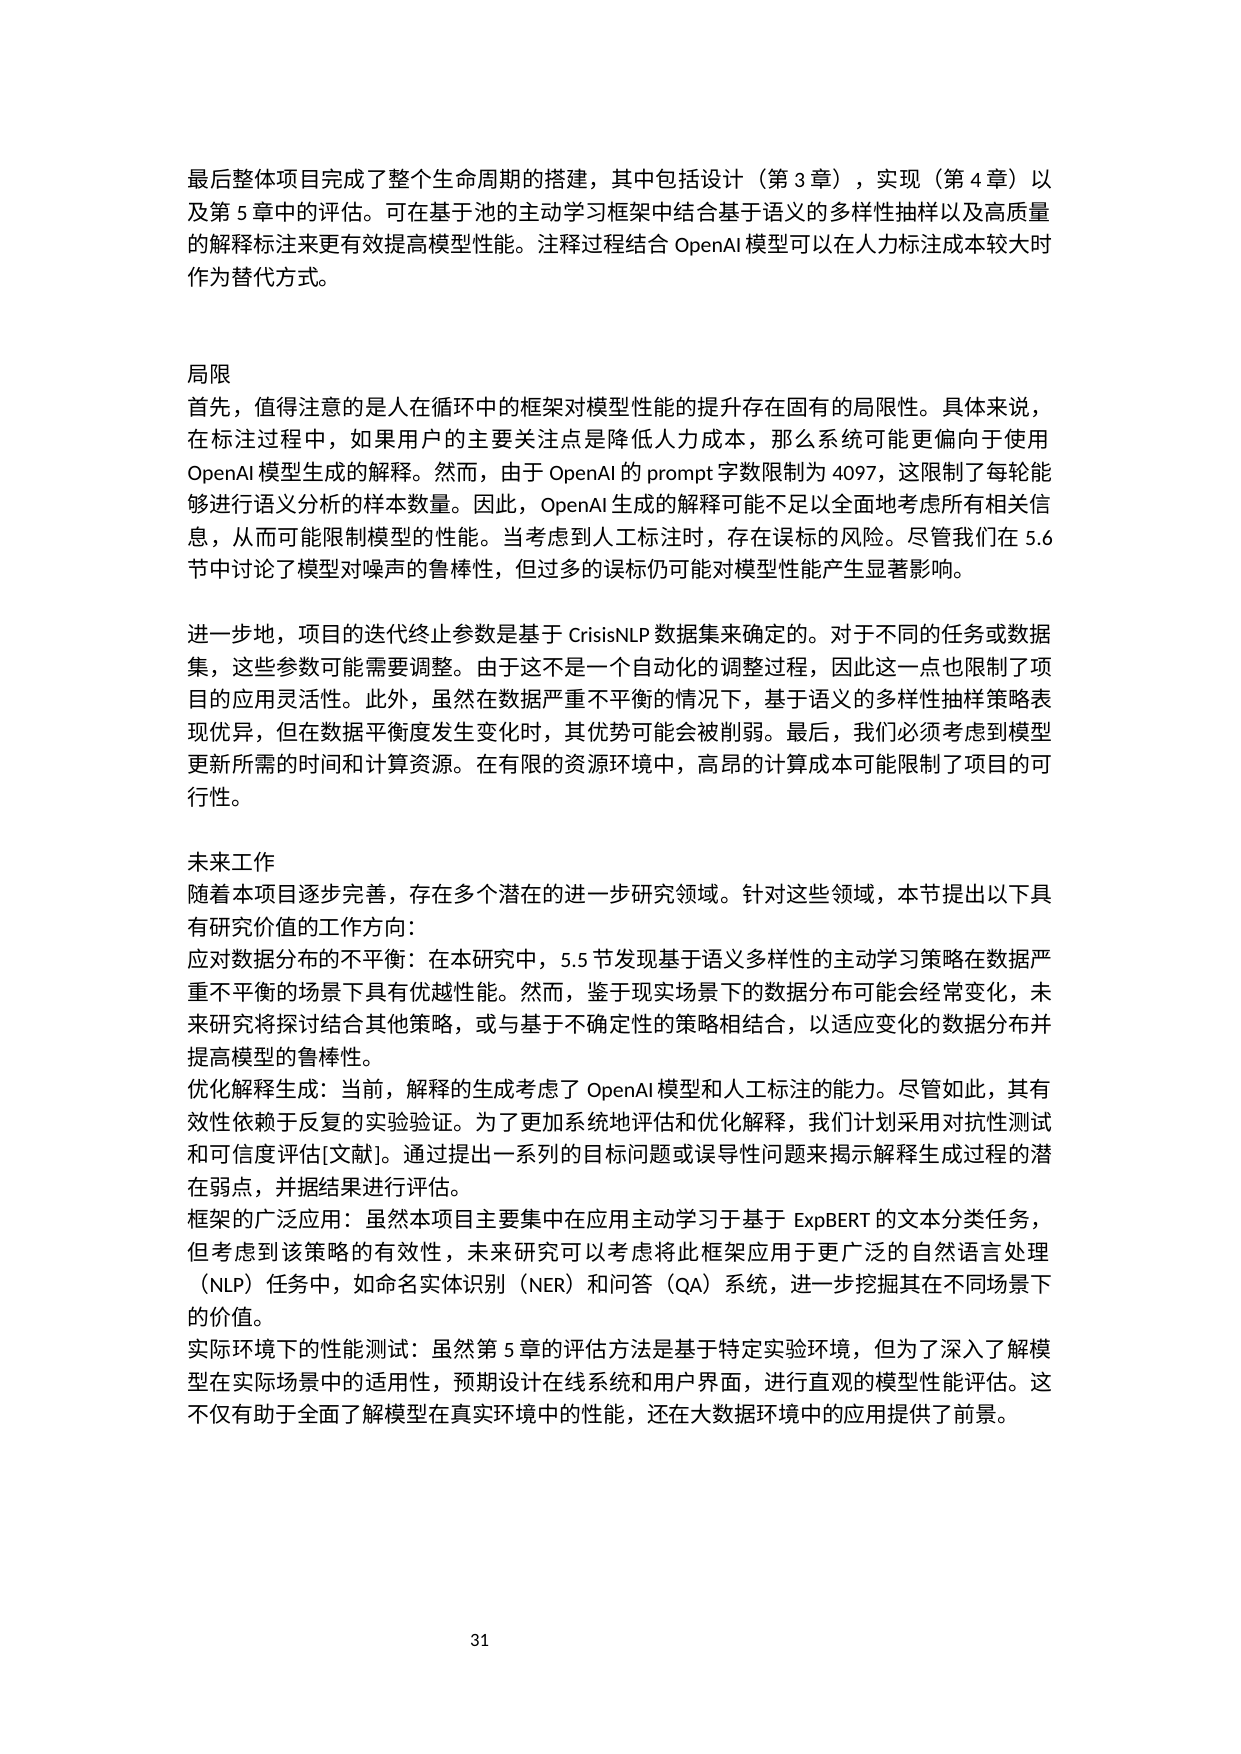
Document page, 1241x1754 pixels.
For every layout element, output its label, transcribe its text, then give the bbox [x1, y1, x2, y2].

list 框架的广泛应用：虽然本项目主要集中在应用主动学习于基于ExpBERT的文本分类任务，但考虑到该策略的有效性，未来研究可以考虑将此框架应用于更广泛的自然语言处理（NLP）任务中，如命名实体识别（NER）和问答（QA）系统，进一步挖掘其在不同场景下的价值。 [187, 1202, 1053, 1332]
list 未来工作 [187, 844, 1053, 877]
list 应对数据分布的不平衡：在本研究中，5.5节发现基于语义多样性的主动学习策略在数据严重不平衡的场景下具有优越性能。然而，鉴于现实场景下的数据分布可能会经常变化，未来研究将探讨结合其他策略，或与基于不确定性的策略相结合，以适应变化的数据分布并提高模型的鲁棒性。 [187, 942, 1053, 1072]
list 优化解释生成：当前，解释的生成考虑了OpenAI模型和人工标注的能力。尽管如此，其有效性依赖于反复的实验验证。为了更加系统地评估和优化解释，我们计划采用对抗性测试和可信度评估[文献]。通过提出一系列的目标问题或误导性问题来揭示解释生成过程的潜在弱点，并据结果进行评估。 [187, 1072, 1053, 1202]
list 局限 [187, 357, 1053, 389]
list 进一步地，项目的迭代终止参数是基于CrisisNLP数据集来确定的。对于不同的任务或数据集，这些参数可能需要调整。由于这不是一个自动化的调整过程，因此这一点也限制了项目的应用灵活性。此外，虽然在数据严重不平衡的情况下，基于语义的多样性抽样策略表现优异，但在数据平衡度发生变化时，其优势可能会被削弱。最后，我们必须考虑到模型更新所需的时间和计算资源。在有限的资源环境中，高昂的计算成本可能限制了项目的可行性。 [187, 617, 1053, 812]
list 最后整体项目完成了整个生命周期的搭建，其中包括设计（第3章），实现（第4章）以及第5章中的评估。可在基于池的主动学习框架中结合基于语义的多样性抽样以及高质量的解释标注来更有效提高模型性能。注释过程结合OpenAI模型可以在人力标注成本较大时作为替代方式。 [187, 162, 1053, 292]
list 实际环境下的性能测试：虽然第5章的评估方法是基于特定实验环境，但为了深入了解模型在实际场景中的适用性，预期设计在线系统和用户界面，进行直观的模型性能评估。这不仅有助于全面了解模型在真实环境中的性能，还在大数据环境中的应用提供了前景。 [187, 1332, 1053, 1429]
list 随着本项目逐步完善，存在多个潜在的进一步研究领域。针对这些领域，本节提出以下具有研究价值的工作方向： [187, 877, 1053, 942]
